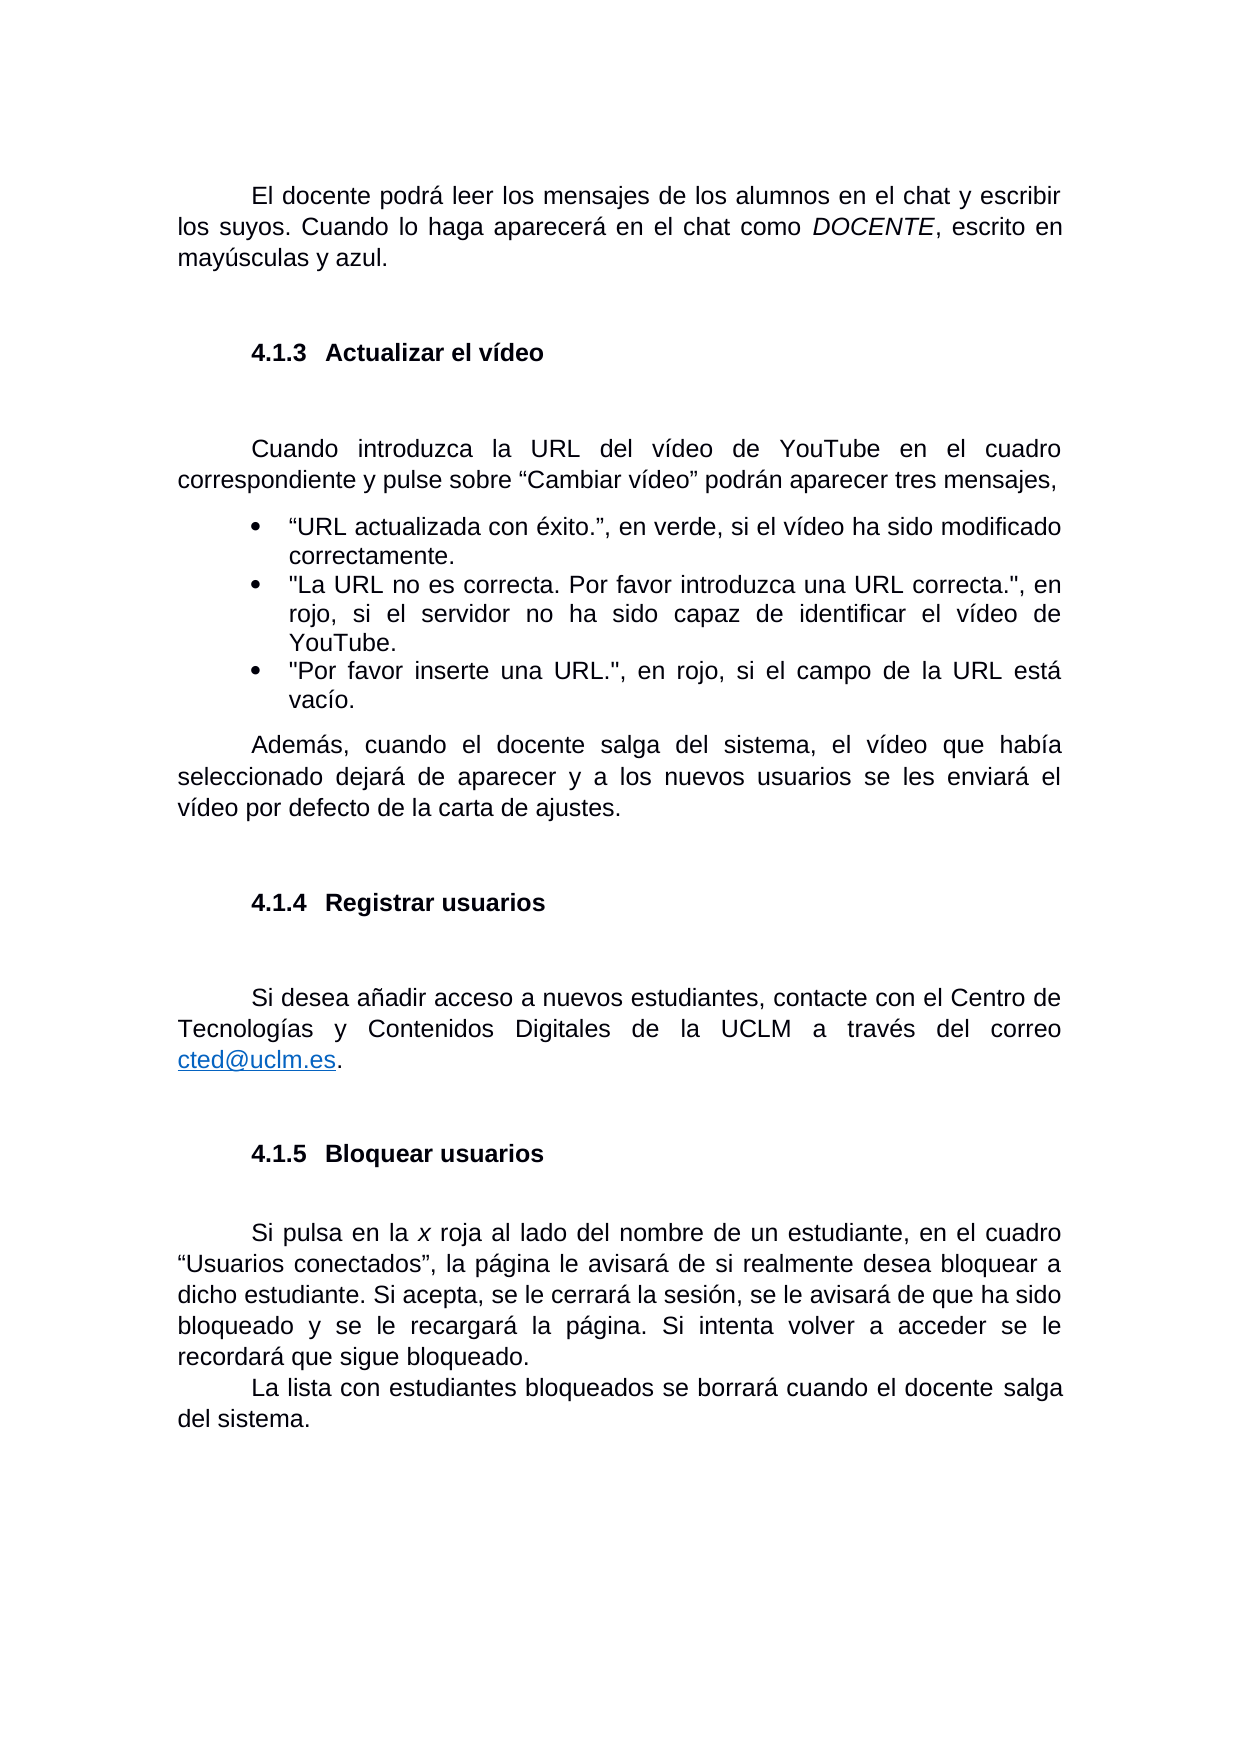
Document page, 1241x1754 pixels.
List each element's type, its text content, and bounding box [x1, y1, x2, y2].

text El docente podrá leer los mensajes de los alumnos en el chat y escribir los suyos. Cuando lo haga aparecerá en el chat como DOCENTE, escrito en mayúsculas y azul. [177, 181, 1063, 271]
text 4.1.5 Bloquear usuarios [177, 1139, 1063, 1168]
text Cuando introduzca la URL del vídeo de YouTube en el cuadro correspondiente y pulse sobre “Cambiar vídeo” podrán aparecer tres mensajes, [177, 433, 1063, 493]
text Si pulsa en la x roja al lado del nombre de un estudiante, en el cuadro “Usuarios conectados”, la página le avisará de si realmente desea bloquear a dicho estudiante. Si acepta, se le cerrará la sesión, se le avisará de que ha sido bloqueado y se le recargará la página. Si intenta volver a acceder se le recordará que sigue bloqueado. [177, 1218, 1063, 1371]
list "Por favor inserte una URL.", en rojo, si el campo de la URL está vacío. [251, 656, 1063, 714]
text Si desea añadir acceso a nuevos estudiantes, contacte con el Centro de Tecnologías y Contenidos Digitales de la UCLM a través del correo cted@uclm.es. [177, 983, 1063, 1073]
text La lista con estudiantes bloqueados se borrará cuando el docente salga del sistema. [177, 1373, 1063, 1433]
text 4.1.4 Registrar usuarios [177, 888, 1063, 917]
text 4.1.3 Actualizar el vídeo [177, 338, 1063, 367]
list “URL actualizada con éxito.”, en verde, si el vídeo ha sido modificado correctamente. [251, 512, 1063, 570]
text Además, cuando el docente salga del sistema, el vídeo que había seleccionado dejará de aparecer y a los nuevos usuarios se les enviará el vídeo por defecto de la carta de ajustes. [177, 731, 1063, 821]
list "La URL no es correcta. Por favor introduzca una URL correcta.", en rojo, si el servidor no ha sido capaz de identificar el vídeo de YouTube. [251, 570, 1063, 656]
